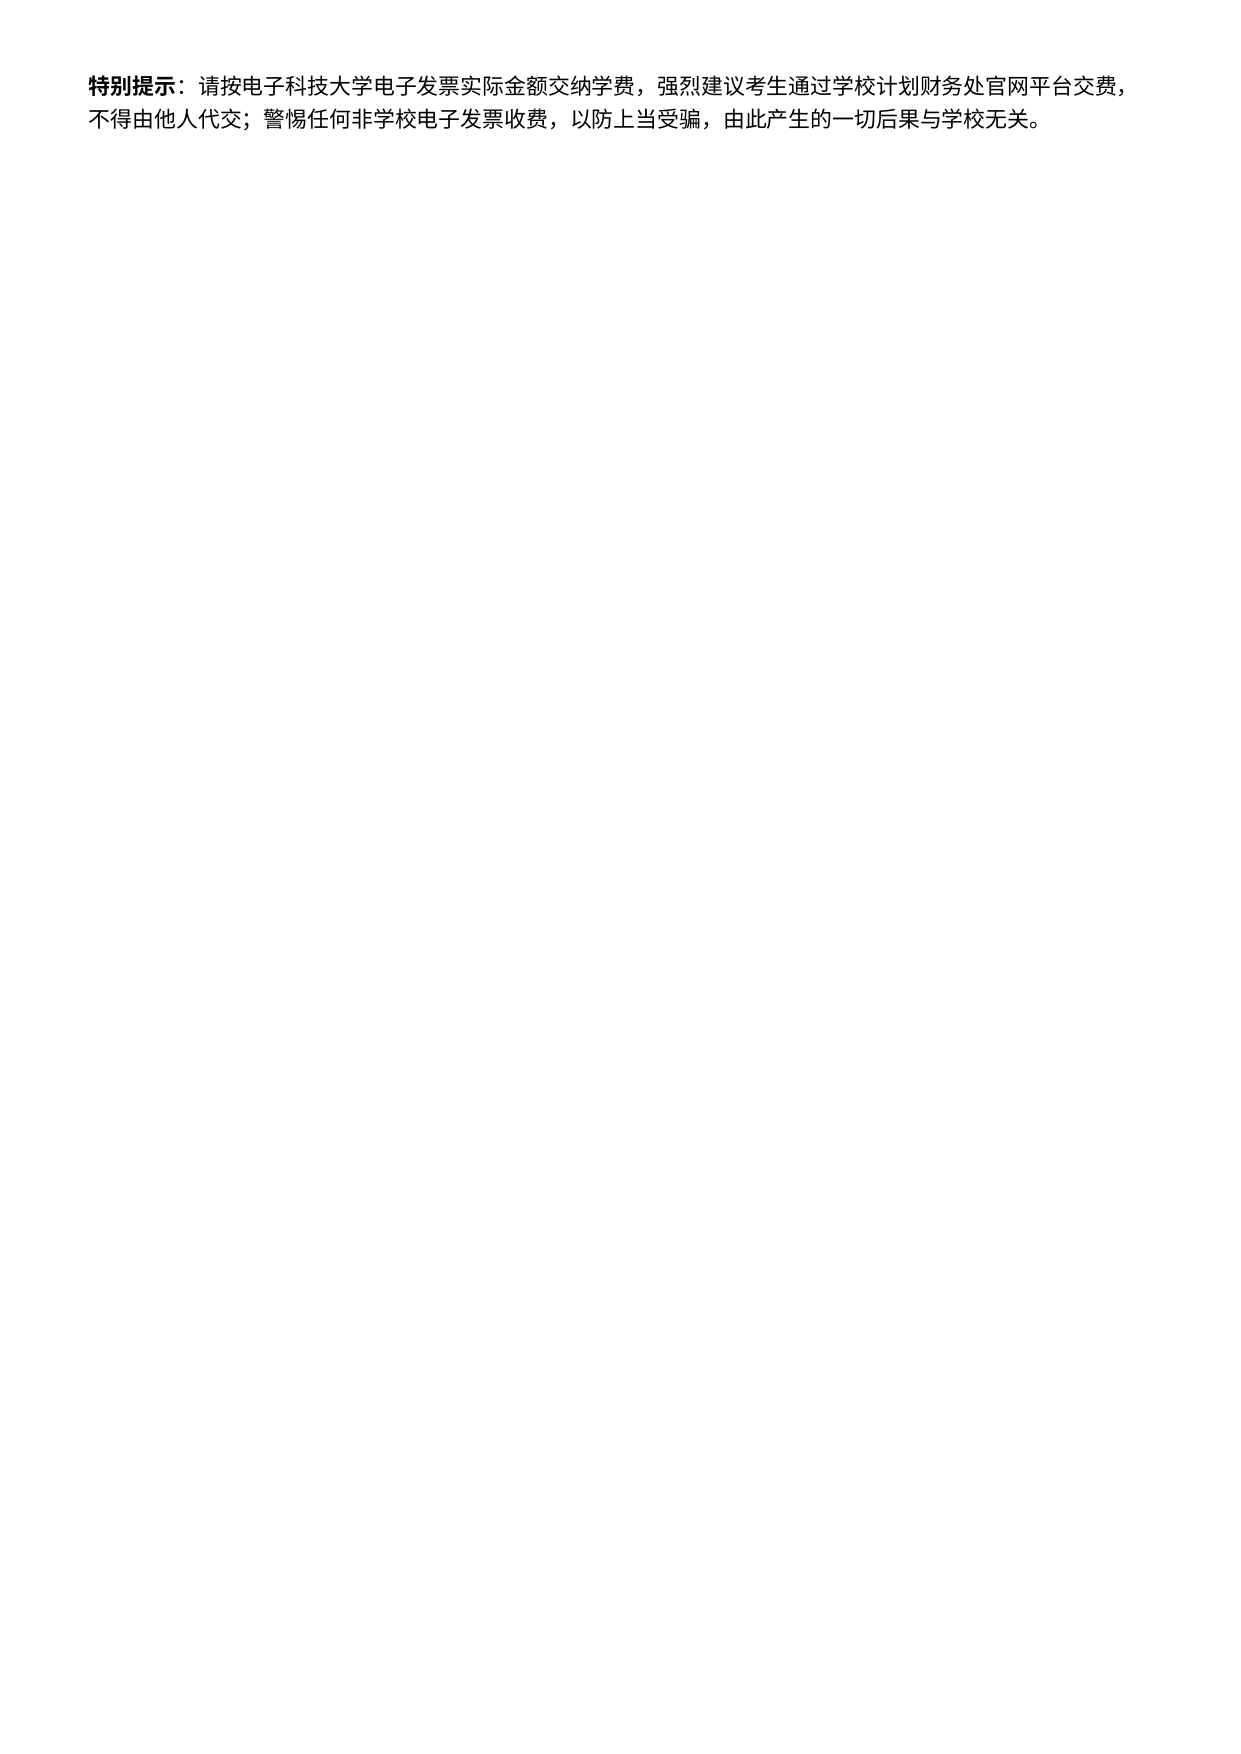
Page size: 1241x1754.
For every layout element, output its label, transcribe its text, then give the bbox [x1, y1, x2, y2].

text 特别提示：请按电子科技大学电子发票实际金额交纳学费，强烈建议考生通过学校计划财务处官网平台交费，不得由他人代交；警惕任何非学校电子发票收费，以防上当受骗，由此产生的一切后果与学校无关。 [88, 69, 1152, 134]
